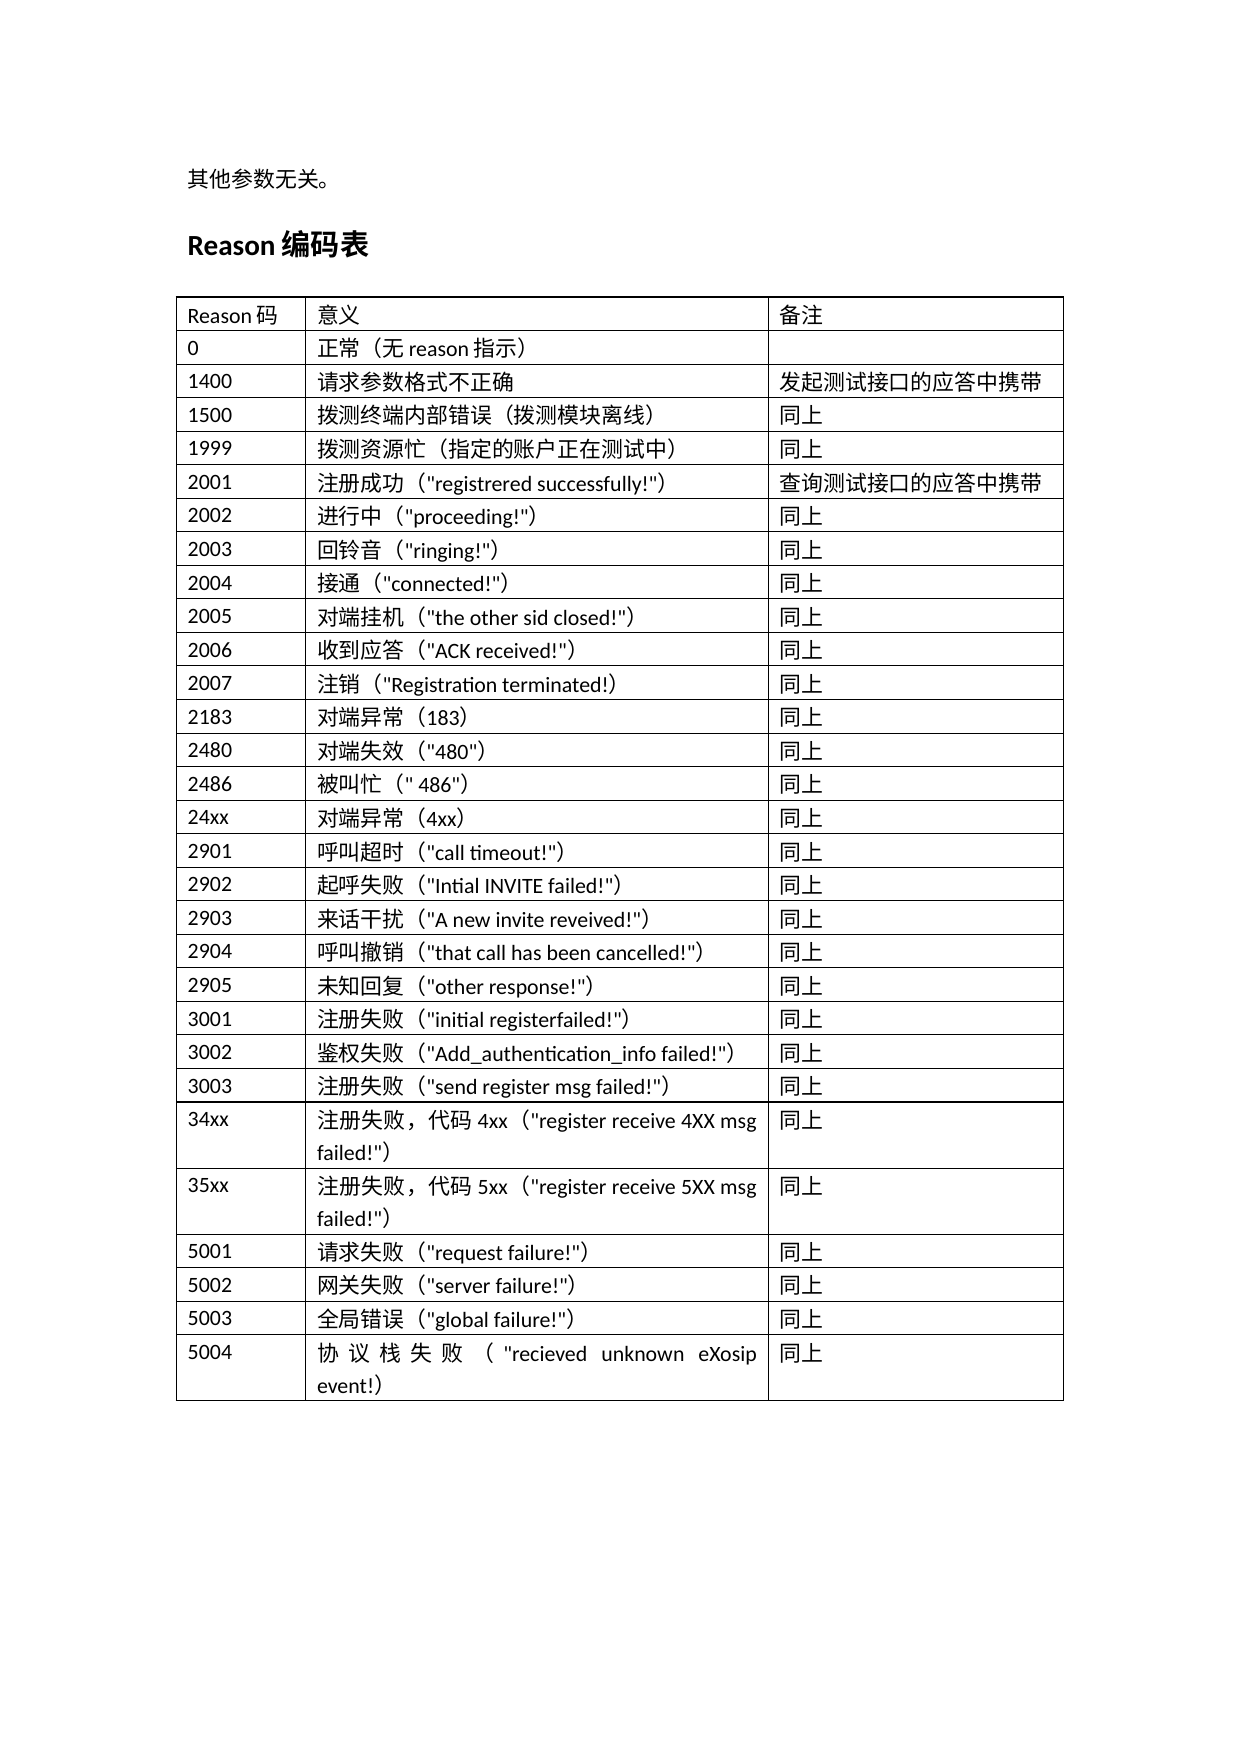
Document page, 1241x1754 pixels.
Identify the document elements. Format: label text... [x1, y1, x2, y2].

table_cell 5003 [177, 1302, 305, 1334]
table_cell 5004 [177, 1335, 305, 1400]
table_cell 同上 [769, 968, 1063, 1001]
table_header 备注 [769, 298, 1063, 330]
table_cell 发起测试接口的应答中携带 [769, 365, 1063, 397]
table_header 意义 [306, 298, 768, 330]
table_cell 同上 [769, 1302, 1063, 1334]
table_cell 3001 [177, 1002, 305, 1034]
table_cell 收到应答（"ACK received!"） [306, 633, 768, 665]
table_cell 注册失败，代码4xx（"register receive 4XX msg failed!"） [306, 1103, 768, 1167]
table_cell 同上 [769, 532, 1063, 565]
table_cell 2183 [177, 700, 305, 732]
table_cell 同上 [769, 1169, 1063, 1233]
table_header Reason码 [177, 298, 305, 330]
table_cell 同上 [769, 801, 1063, 833]
table_cell 同上 [769, 1035, 1063, 1068]
table_cell 正常（无reason指示） [306, 331, 768, 363]
table_cell 同上 [769, 1335, 1063, 1400]
table_cell 2905 [177, 968, 305, 1001]
table_cell 对端异常（4xx） [306, 801, 768, 833]
table_cell 未知回复（"other response!"） [306, 968, 768, 1001]
table_cell 接通（"connected!"） [306, 566, 768, 598]
table_cell 对端失效（"480"） [306, 734, 768, 766]
table_cell 同上 [769, 633, 1063, 665]
table_cell 2006 [177, 633, 305, 665]
table_cell 2901 [177, 834, 305, 867]
text 其他参数无关。 [187, 162, 1053, 194]
table_cell [769, 331, 1063, 363]
table_cell 2004 [177, 566, 305, 598]
table_cell 35xx [177, 1169, 305, 1233]
table_cell 34xx [177, 1103, 305, 1167]
table_cell 注销（"Registration terminated!） [306, 666, 768, 699]
table_cell 注册失败（"initial registerfailed!"） [306, 1002, 768, 1034]
table_cell 请求参数格式不正确 [306, 365, 768, 397]
table_cell 鉴权失败（"Add_authentication_info failed!"） [306, 1035, 768, 1068]
table_cell 拨测资源忙（指定的账户正在测试中） [306, 432, 768, 464]
table_cell 网关失败（"server failure!"） [306, 1268, 768, 1301]
table_cell 拨测终端内部错误（拨测模块离线） [306, 398, 768, 431]
table_cell 注册失败，代码5xx（"register receive 5XX msg failed!"） [306, 1169, 768, 1233]
table_cell 同上 [769, 1002, 1063, 1034]
table_cell 注册成功（"registrered successfully!"） [306, 465, 768, 498]
table_cell 同上 [769, 901, 1063, 934]
table_cell 请求失败（"request failure!"） [306, 1235, 768, 1267]
text Reason编码表 [187, 210, 1053, 275]
table_cell 同上 [769, 499, 1063, 531]
table_cell 同上 [769, 666, 1063, 699]
table_cell 同上 [769, 868, 1063, 900]
table_cell 2904 [177, 935, 305, 967]
table_cell 0 [177, 331, 305, 363]
table_cell 同上 [769, 1069, 1063, 1101]
table_cell 协议栈失败（"recieved unknown eXosip event!） [306, 1335, 768, 1400]
table_cell 5001 [177, 1235, 305, 1267]
table_cell 来话干扰（"A new invite reveived!"） [306, 901, 768, 934]
table_cell 1999 [177, 432, 305, 464]
table_cell 查询测试接口的应答中携带 [769, 465, 1063, 498]
table_cell 5002 [177, 1268, 305, 1301]
table_cell 同上 [769, 566, 1063, 598]
table_cell 1500 [177, 398, 305, 431]
table_cell 进行中（"proceeding!"） [306, 499, 768, 531]
table_cell 2005 [177, 599, 305, 632]
table_cell 2001 [177, 465, 305, 498]
table_cell 2480 [177, 734, 305, 766]
table_cell 2003 [177, 532, 305, 565]
table_cell 同上 [769, 767, 1063, 799]
table_cell 同上 [769, 1235, 1063, 1267]
table_cell 同上 [769, 398, 1063, 431]
table_cell 被叫忙（" 486"） [306, 767, 768, 799]
table_cell 对端挂机（"the other sid closed!"） [306, 599, 768, 632]
table_cell 3002 [177, 1035, 305, 1068]
table_cell 呼叫撤销（"that call has been cancelled!"） [306, 935, 768, 967]
table_cell 全局错误（"global failure!"） [306, 1302, 768, 1334]
table_cell 同上 [769, 1268, 1063, 1301]
table_cell 同上 [769, 599, 1063, 632]
table_cell 2902 [177, 868, 305, 900]
table_cell 同上 [769, 1103, 1063, 1167]
table_cell 同上 [769, 432, 1063, 464]
table_cell 2486 [177, 767, 305, 799]
table_cell 同上 [769, 734, 1063, 766]
table_cell 同上 [769, 700, 1063, 732]
table_cell 3003 [177, 1069, 305, 1101]
table_cell 同上 [769, 834, 1063, 867]
table_cell 同上 [769, 935, 1063, 967]
table_cell 1400 [177, 365, 305, 397]
table_cell 注册失败（"send register msg failed!"） [306, 1069, 768, 1101]
table_cell 24xx [177, 801, 305, 833]
table_cell 2903 [177, 901, 305, 934]
table_cell 对端异常（183） [306, 700, 768, 732]
table_cell 2002 [177, 499, 305, 531]
table_cell 起呼失败（"Intial INVITE failed!"） [306, 868, 768, 900]
table_cell 回铃音（"ringing!"） [306, 532, 768, 565]
table_cell 呼叫超时（"call timeout!"） [306, 834, 768, 867]
table_cell 2007 [177, 666, 305, 699]
